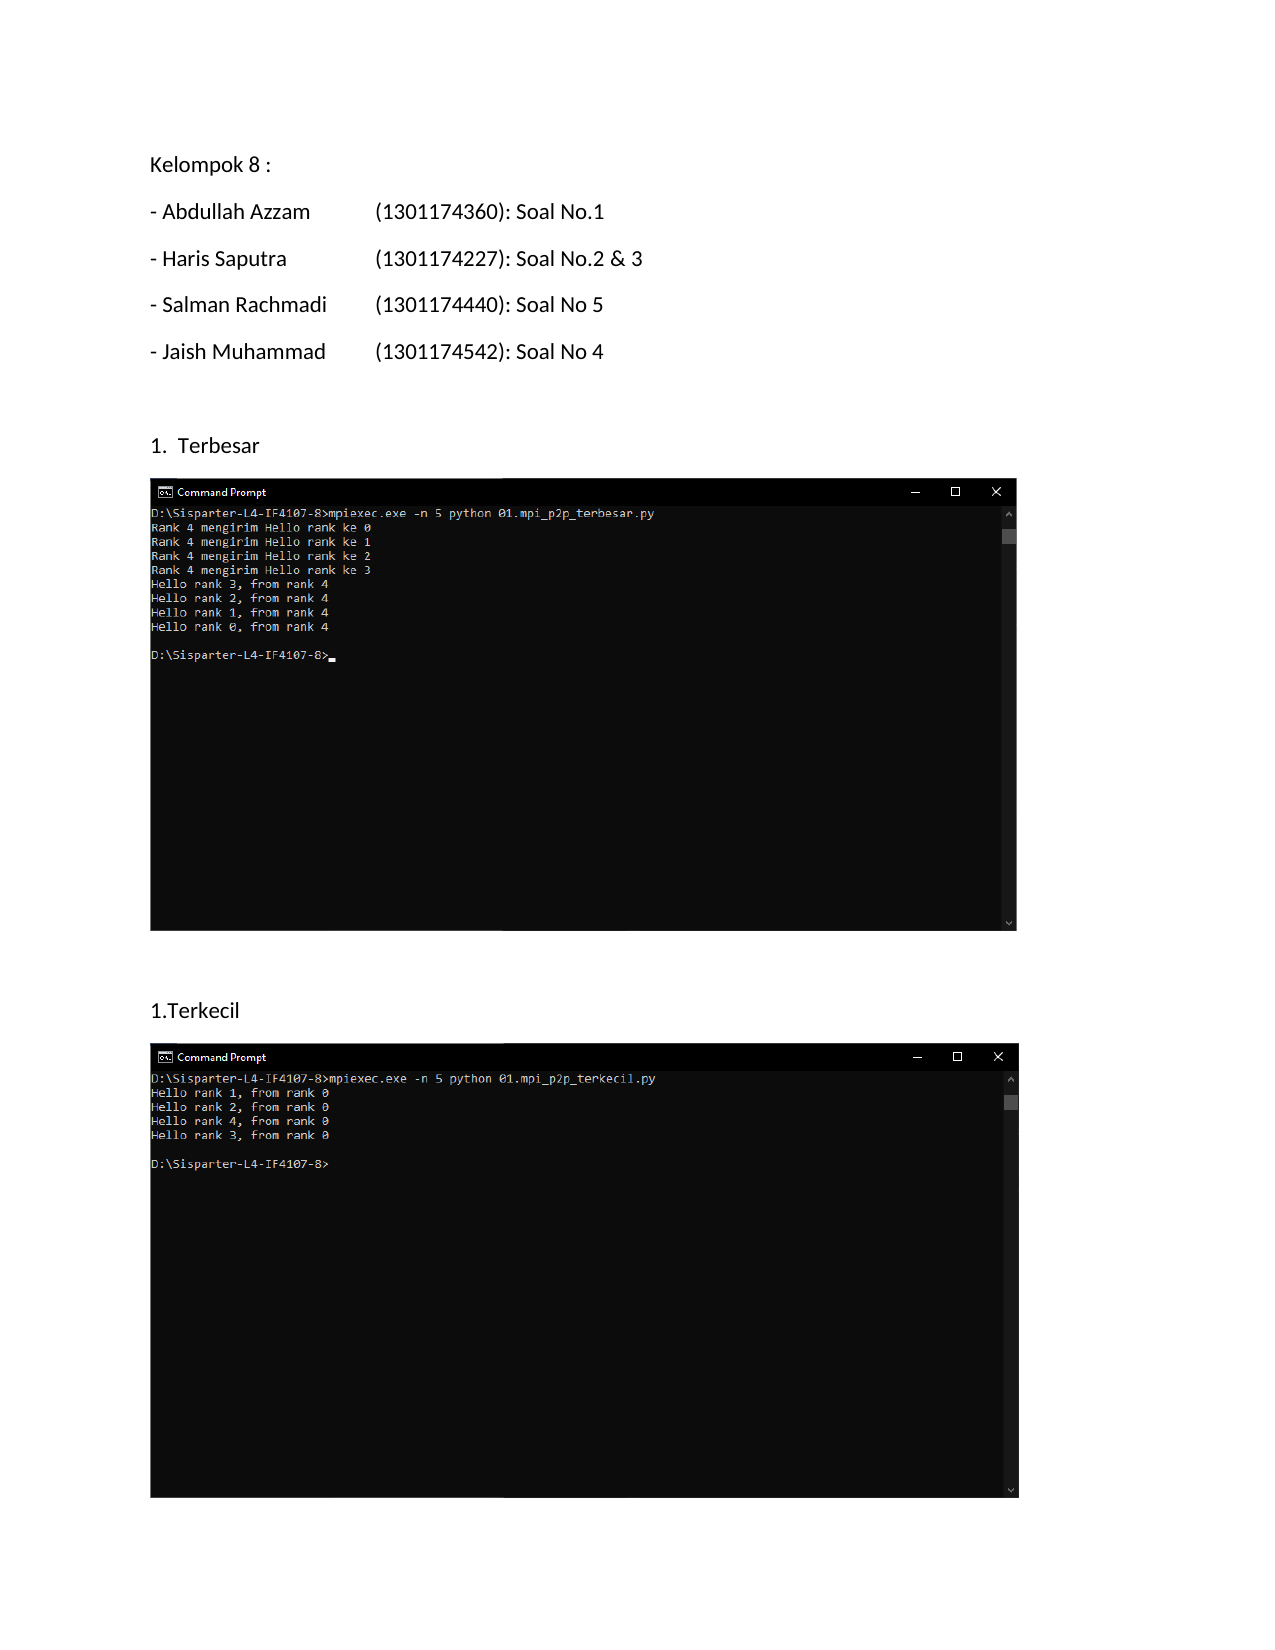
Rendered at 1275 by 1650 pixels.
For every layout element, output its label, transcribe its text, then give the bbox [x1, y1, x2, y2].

text - Abdullah Azzam (1301174360): Soal No.1 [150, 197, 1125, 225]
picture [150, 1043, 1019, 1498]
text 1.Terkecil [150, 997, 1125, 1025]
text 1. Terbesar [150, 431, 1125, 459]
text Kelompok 8 : [150, 150, 1125, 178]
text - Salman Rachmadi (1301174440): Soal No 5 [150, 291, 1125, 319]
text - Jaish Muhammad (1301174542): Soal No 4 [150, 337, 1125, 366]
picture [150, 478, 1017, 931]
text - Haris Saputra (1301174227): Soal No.2 & 3 [150, 244, 1125, 272]
